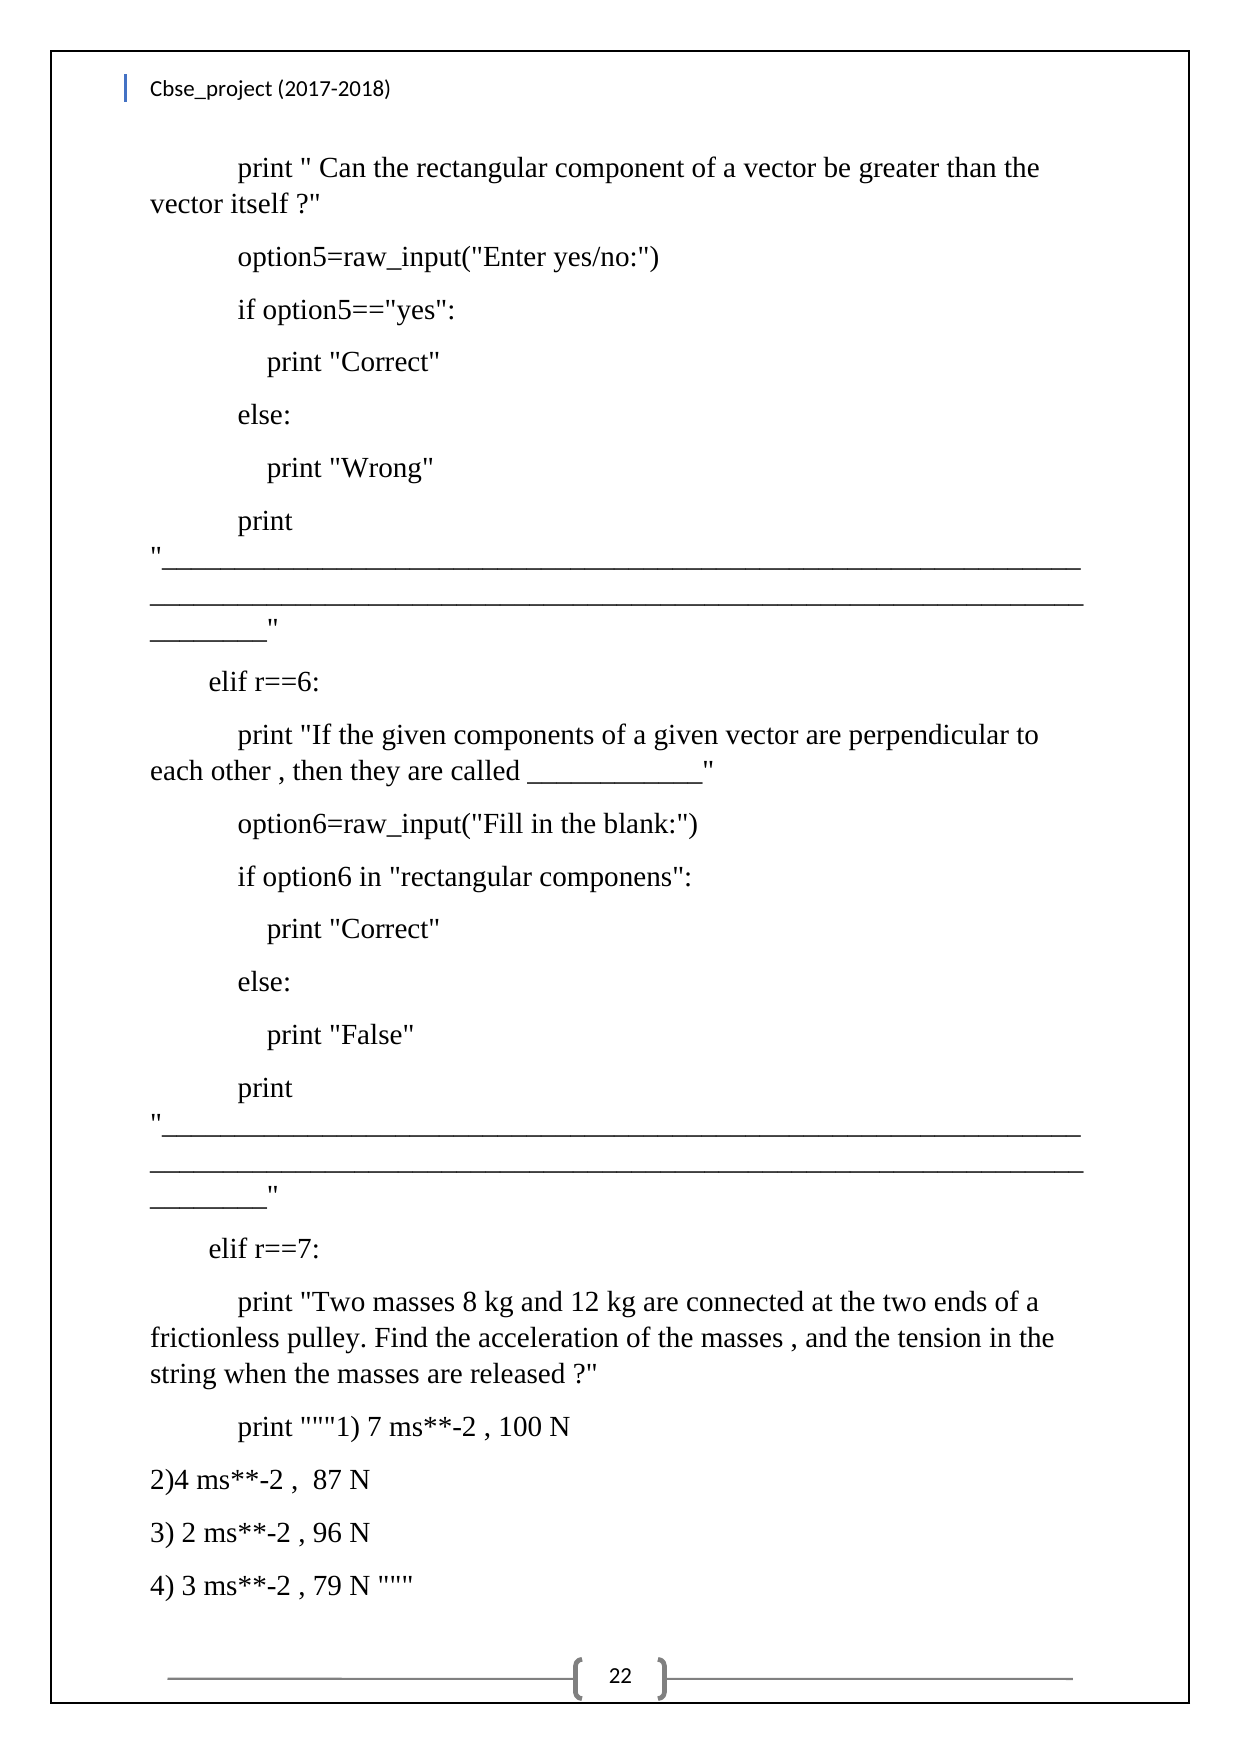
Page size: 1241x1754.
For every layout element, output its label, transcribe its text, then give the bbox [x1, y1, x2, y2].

text else: [150, 964, 1090, 998]
text print "False" [150, 1017, 1090, 1051]
text print """1) 7 ms**-2 , 100 N [150, 1409, 1090, 1443]
text option5=raw_input("Enter yes/no:") [150, 239, 1090, 272]
text print "_______________________________________________________________________________________________________________________________________" [150, 503, 1090, 645]
text print "If the given components of a given vector are perpendicular to each other , then they are called ____________" [150, 717, 1090, 787]
text if option5=="yes": [150, 292, 1090, 325]
text print "_______________________________________________________________________________________________________________________________________" [150, 1070, 1090, 1212]
text print " Can the rectangular component of a vector be greater than the vector itself ?" [150, 150, 1090, 220]
text 4) 3 ms**-2 , 79 N """ [150, 1568, 1090, 1601]
text print "Wrong" [150, 450, 1090, 484]
text print "Two masses 8 kg and 12 kg are connected at the two ends of a frictionless pulley. Find the acceleration of the masses , and the tension in the string when the masses are released ?" [150, 1284, 1090, 1390]
text if option6 in "rectangular componens": [150, 859, 1090, 892]
text option6=raw_input("Fill in the blank:") [150, 806, 1090, 839]
text else: [150, 397, 1090, 431]
text elif r==7: [150, 1231, 1090, 1265]
text print "Correct" [150, 912, 1090, 945]
text print "Correct" [150, 344, 1090, 378]
text 2)4 ms**-2 , 87 N [150, 1462, 1090, 1496]
text 3) 2 ms**-2 , 96 N [150, 1515, 1090, 1548]
text elif r==6: [150, 664, 1090, 698]
